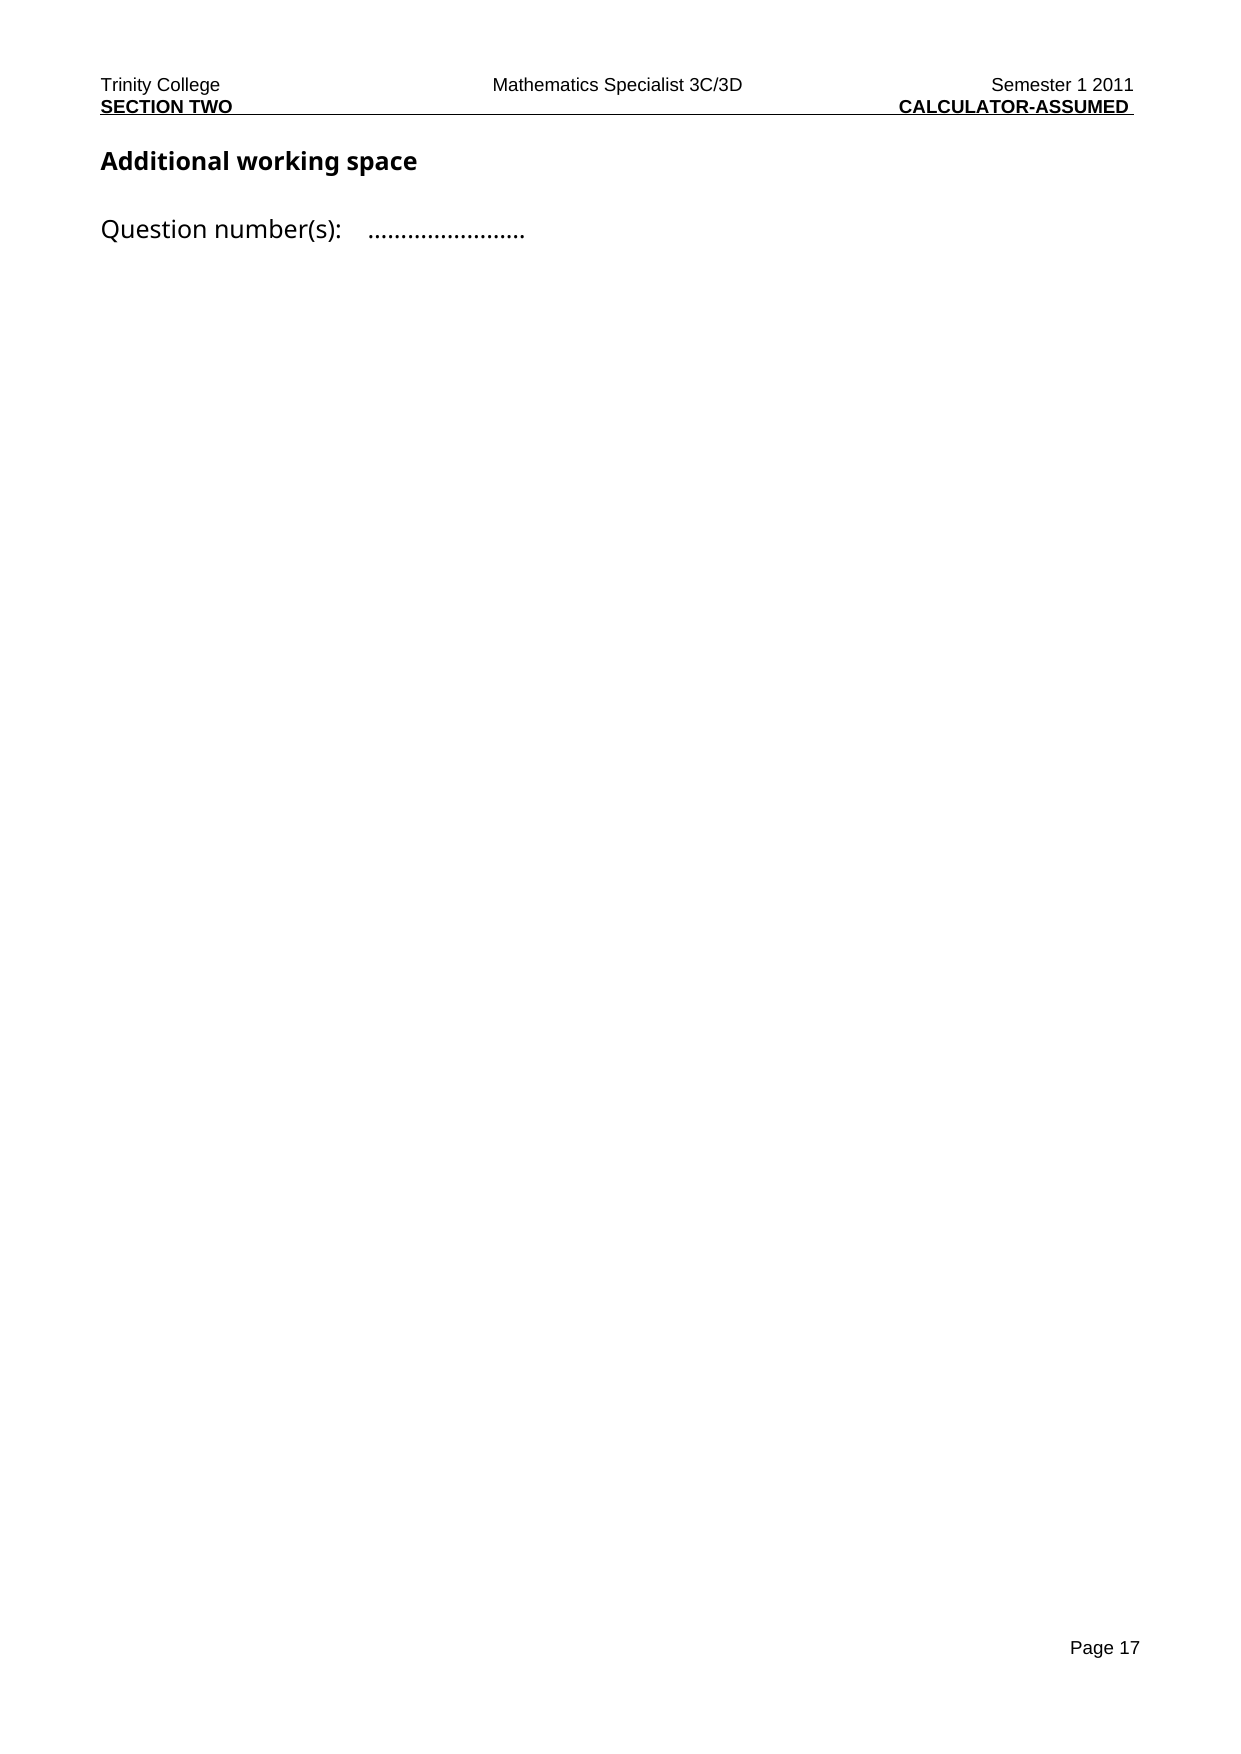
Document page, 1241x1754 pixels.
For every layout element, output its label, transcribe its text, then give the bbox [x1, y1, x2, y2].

text Question number(s): …………………… [100, 211, 1140, 246]
text Additional working space [100, 143, 1140, 177]
